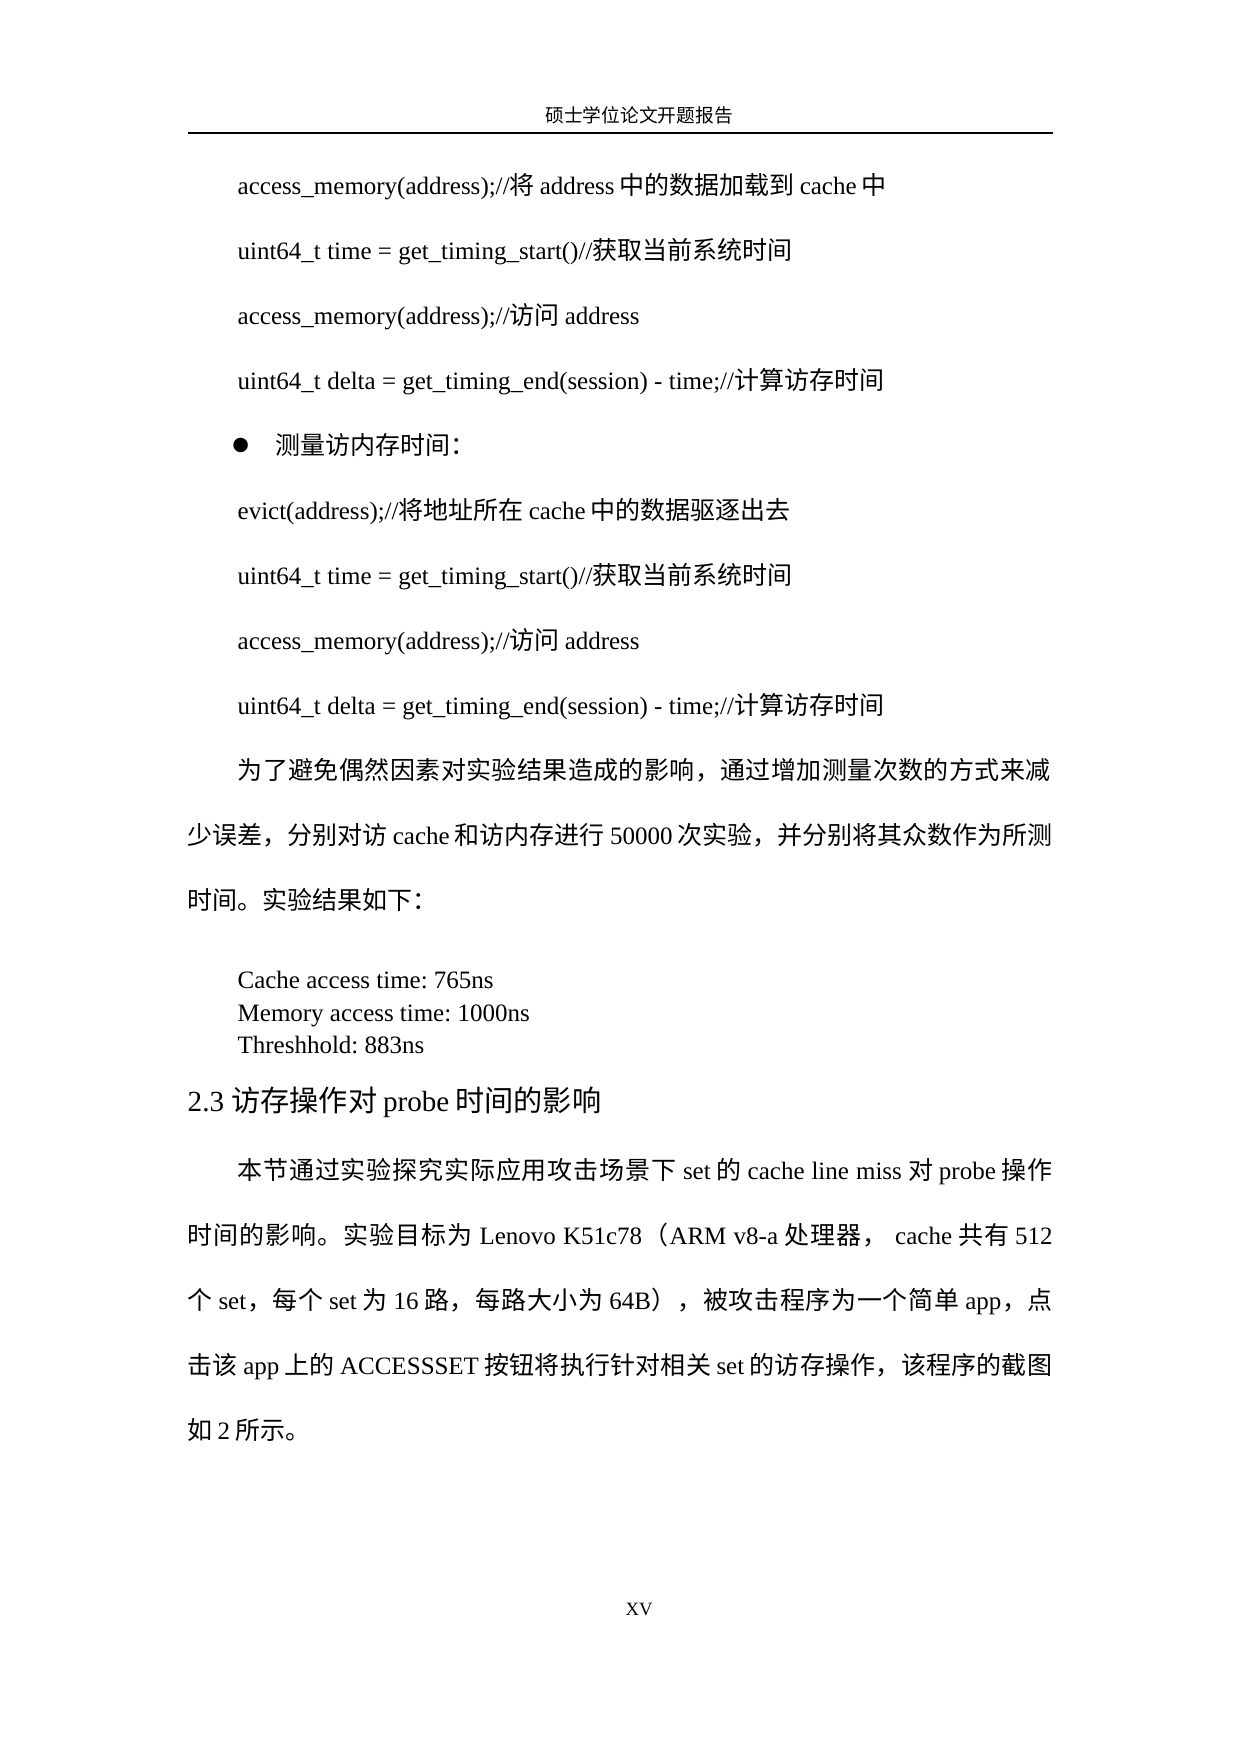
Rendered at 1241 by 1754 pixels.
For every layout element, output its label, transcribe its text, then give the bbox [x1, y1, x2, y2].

text uint64_t time = get_timing_start()//获取当前系统时间 [187, 216, 1053, 281]
text Cache access time: 765ns [187, 963, 1053, 996]
text uint64_t delta = get_timing_end(session) - time;//计算访存时间 [187, 346, 1053, 411]
list 测量访内存时间： [231, 411, 1053, 476]
text access_memory(address);//访问address [187, 281, 1053, 346]
text uint64_t time = get_timing_start()//获取当前系统时间 [187, 541, 1053, 606]
text 本节通过实验探究实际应用攻击场景下set的cache line miss对probe操作时间的影响。实验目标为Lenovo K51c78（ARM v8-a处理器， cache共有512个set，每个set为16路，每路大小为64B），被攻击程序为一个简单app，点击该app上的ACCESSSET按钮将执行针对相关set的访存操作，该程序的截图如2所示。 [187, 1136, 1053, 1461]
text access_memory(address);//将address中的数据加载到cache中 [187, 151, 1053, 216]
text uint64_t delta = get_timing_end(session) - time;//计算访存时间 [187, 671, 1053, 736]
text Threshhold: 883ns [187, 1028, 1053, 1061]
subtitle 访存操作对probe时间的影响 [187, 1066, 1053, 1131]
text Memory access time: 1000ns [187, 996, 1053, 1028]
text 为了避免偶然因素对实验结果造成的影响，通过增加测量次数的方式来减少误差，分别对访cache和访内存进行50000次实验，并分别将其众数作为所测时间。实验结果如下： [187, 736, 1053, 931]
text evict(address);//将地址所在cache中的数据驱逐出去 [187, 476, 1053, 541]
text access_memory(address);//访问address [187, 606, 1053, 671]
